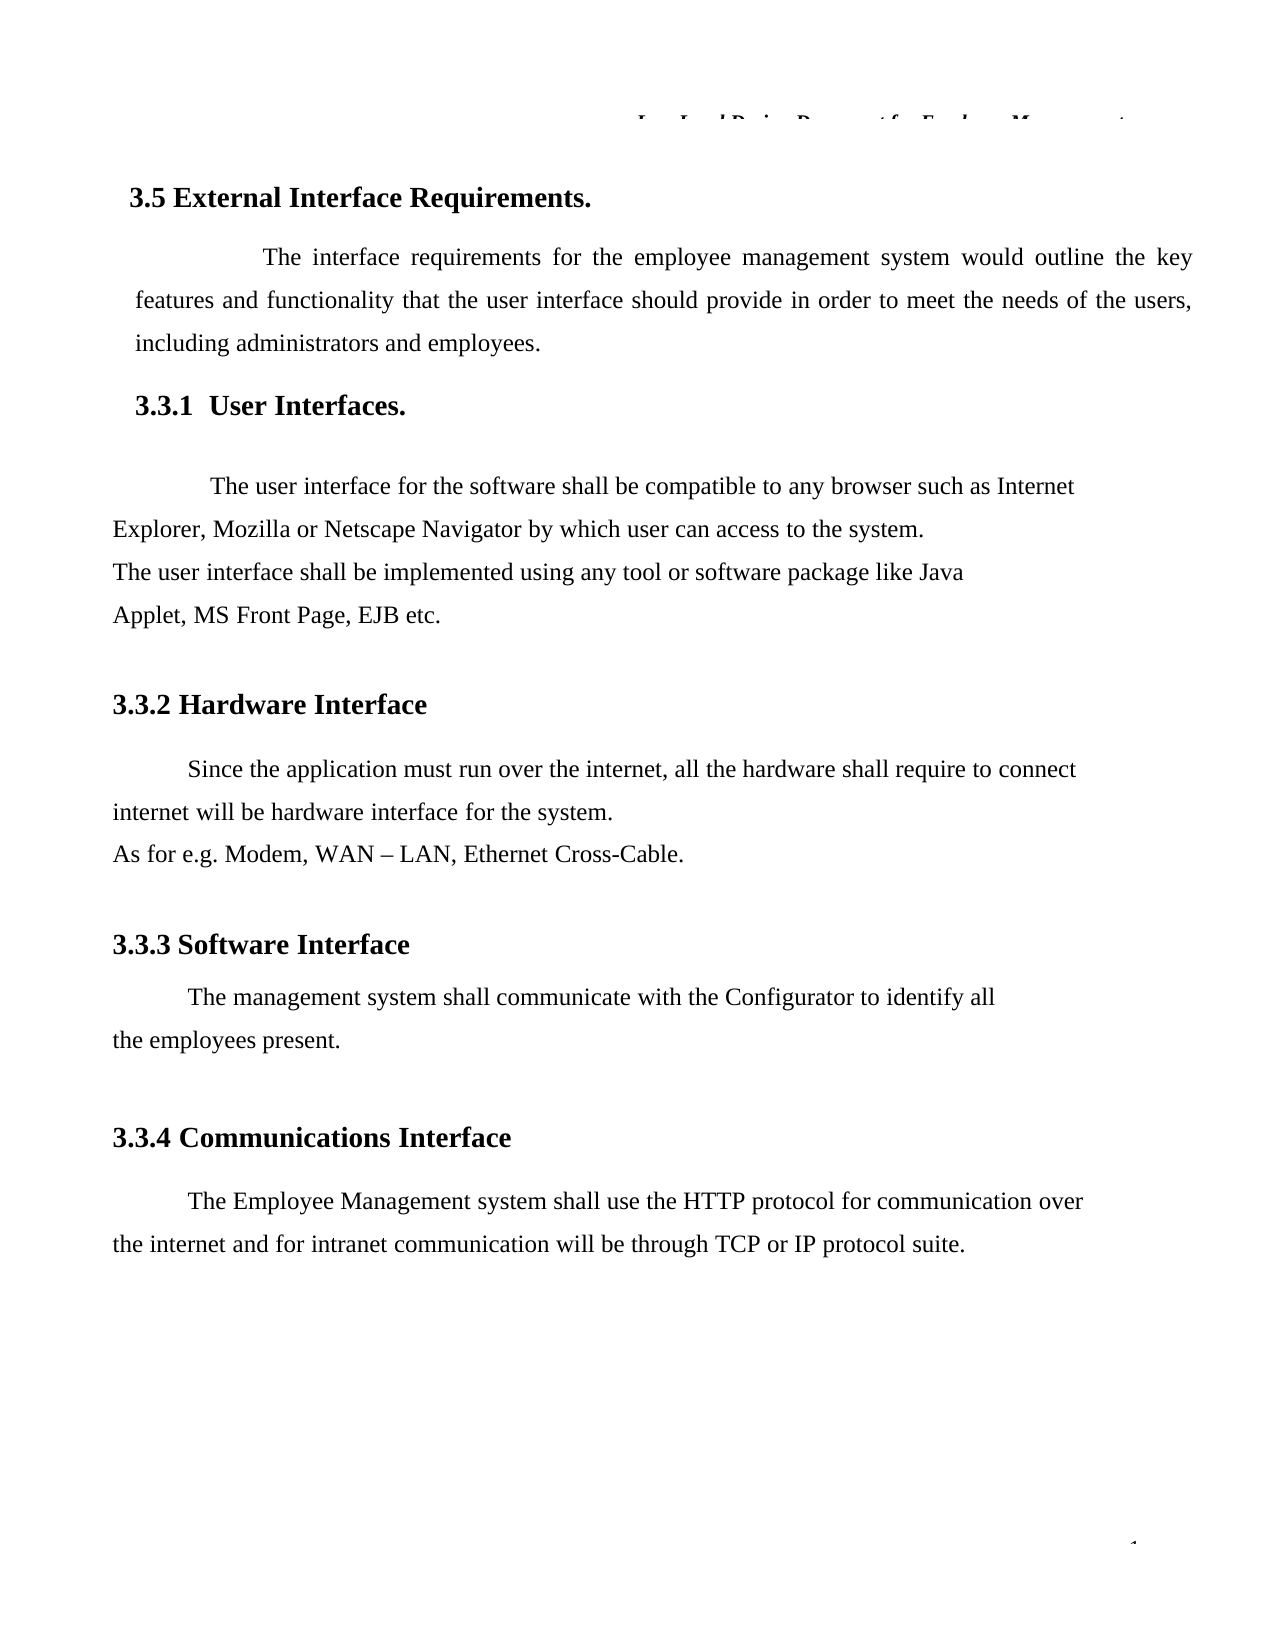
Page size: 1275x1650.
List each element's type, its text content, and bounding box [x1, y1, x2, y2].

text The user interface shall be implemented using any tool or software package like Java Applet, MS Front Page, EJB etc. [112, 557, 1019, 629]
text The interface requirements for the employee management system would outline the key features and functionality that the user interface should provide in order to meet the needs of the users, including administrators and employees. [135, 242, 1194, 357]
text As for e.g. Modem, WAN – LAN, Ethernet Cross-Cable. [112, 840, 1206, 868]
text The Employee Management system shall use the HTTP protocol for communication over the internet and for intranet communication will be through TCP or IP protocol suite. [112, 1186, 1107, 1258]
text The management system shall communicate with the Configurator to identify all the employees present. [112, 982, 1019, 1054]
subtitle Hardware Interface [112, 687, 1206, 721]
subtitle User Interfaces. [135, 388, 1206, 422]
subtitle Software Interface [112, 927, 1206, 960]
subtitle Communications Interface [112, 1120, 1206, 1153]
subtitle 3.5 External Interface Requirements. [129, 180, 1206, 213]
text Since the application must run over the internet, all the hardware shall require to connect internet will be hardware interface for the system. [112, 754, 1146, 826]
text The user interface for the software shall be compatible to any browser such as Internet Explorer, Mozilla or Netscape Navigator by which user can access to the system. [112, 471, 1146, 543]
